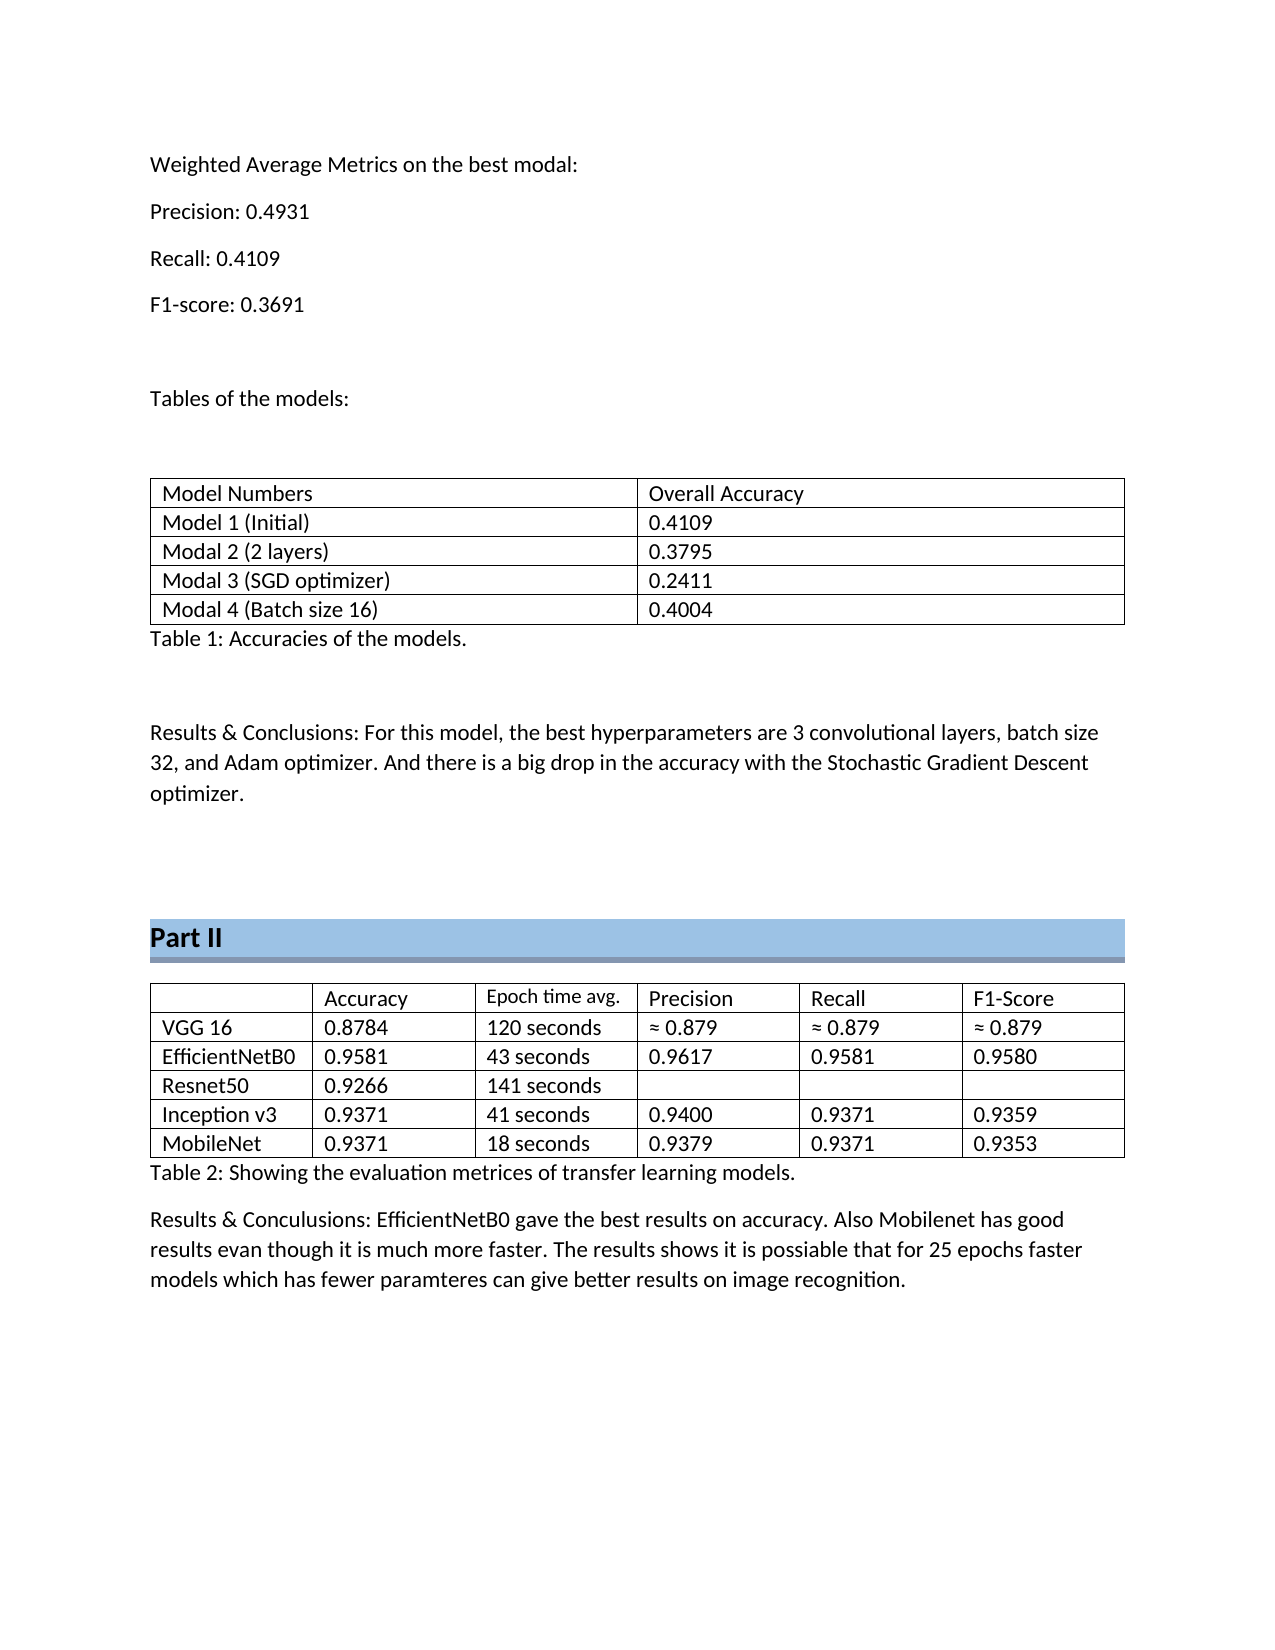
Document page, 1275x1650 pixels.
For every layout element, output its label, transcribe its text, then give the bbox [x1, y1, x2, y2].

table_header Precision [638, 984, 799, 1012]
table_cell 0.9400 [638, 1100, 799, 1128]
table_cell 141 seconds [476, 1071, 637, 1099]
text Results & Conculusions: EfficientNetB0 gave the best results on accuracy. Also Mobilenet has good results evan though it is much more faster. The results shows it is possiable that for 25 epochs faster models which has fewer paramteres can give better results on image recognition. [150, 1205, 1125, 1293]
table_cell 0.9371 [313, 1129, 475, 1157]
table_cell 41 seconds [476, 1100, 637, 1128]
table_header Accuracy [313, 984, 475, 1012]
table_header [151, 984, 312, 1012]
table_cell 0.9581 [313, 1042, 475, 1070]
table_cell 0.9581 [800, 1042, 962, 1070]
table_header F1-Score [963, 984, 1124, 1012]
table_header Epoch time avg. [476, 984, 637, 1012]
table_cell 0.4004 [638, 595, 1124, 623]
table_cell Modal 4 (Batch size 16) [151, 595, 637, 623]
text F1-score: 0.3691 [150, 291, 1125, 319]
table_header Recall [800, 984, 962, 1012]
table_header Overall Accuracy [638, 479, 1124, 507]
table_cell 0.8784 [313, 1013, 475, 1041]
table_cell ≈ 0.879 [800, 1013, 962, 1041]
table_cell VGG 16 [151, 1013, 312, 1041]
table_cell Modal 2 (2 layers) [151, 537, 637, 565]
table_cell ≈ 0.879 [963, 1013, 1124, 1041]
subtitle Part II [150, 919, 1125, 957]
table_cell ≈ 0.879 [638, 1013, 799, 1041]
table_cell Inception v3 [151, 1100, 312, 1128]
table_cell 0.9580 [963, 1042, 1124, 1070]
text Results & Conclusions: For this model, the best hyperparameters are 3 convolutional layers, batch size 32, and Adam optimizer. And there is a big drop in the accuracy with the Stochastic Gradient Descent optimizer. [150, 718, 1125, 807]
text Table 2: Showing the evaluation metrices of transfer learning models. [150, 1158, 1125, 1186]
text Weighted Average Metrics on the best modal: [150, 150, 1125, 178]
text Precision: 0.4931 [150, 197, 1125, 225]
table_cell 0.2411 [638, 566, 1124, 594]
table_cell 0.4109 [638, 508, 1124, 536]
table_cell Modal 3 (SGD optimizer) [151, 566, 637, 594]
table_cell [638, 1071, 799, 1099]
table_cell Model 1 (Initial) [151, 508, 637, 536]
table_cell EfficientNetB0 [151, 1042, 312, 1070]
table_cell 120 seconds [476, 1013, 637, 1041]
table_cell Resnet50 [151, 1071, 312, 1099]
table_cell 0.9379 [638, 1129, 799, 1157]
table_header Model Numbers [151, 479, 637, 507]
table_cell [963, 1071, 1124, 1099]
table_cell 0.9617 [638, 1042, 799, 1070]
table_cell 0.9359 [963, 1100, 1124, 1128]
table_cell 0.3795 [638, 537, 1124, 565]
table_cell 18 seconds [476, 1129, 637, 1157]
table_cell 0.9371 [313, 1100, 475, 1128]
table_cell 0.9371 [800, 1100, 962, 1128]
table_cell 0.9353 [963, 1129, 1124, 1157]
table_cell 0.9266 [313, 1071, 475, 1099]
table_cell [800, 1071, 962, 1099]
text Recall: 0.4109 [150, 244, 1125, 272]
table_cell 43 seconds [476, 1042, 637, 1070]
table_cell 0.9371 [800, 1129, 962, 1157]
text Tables of the models: [150, 384, 1125, 412]
table_cell MobileNet [151, 1129, 312, 1157]
text Table 1: Accuracies of the models. [150, 625, 1125, 652]
